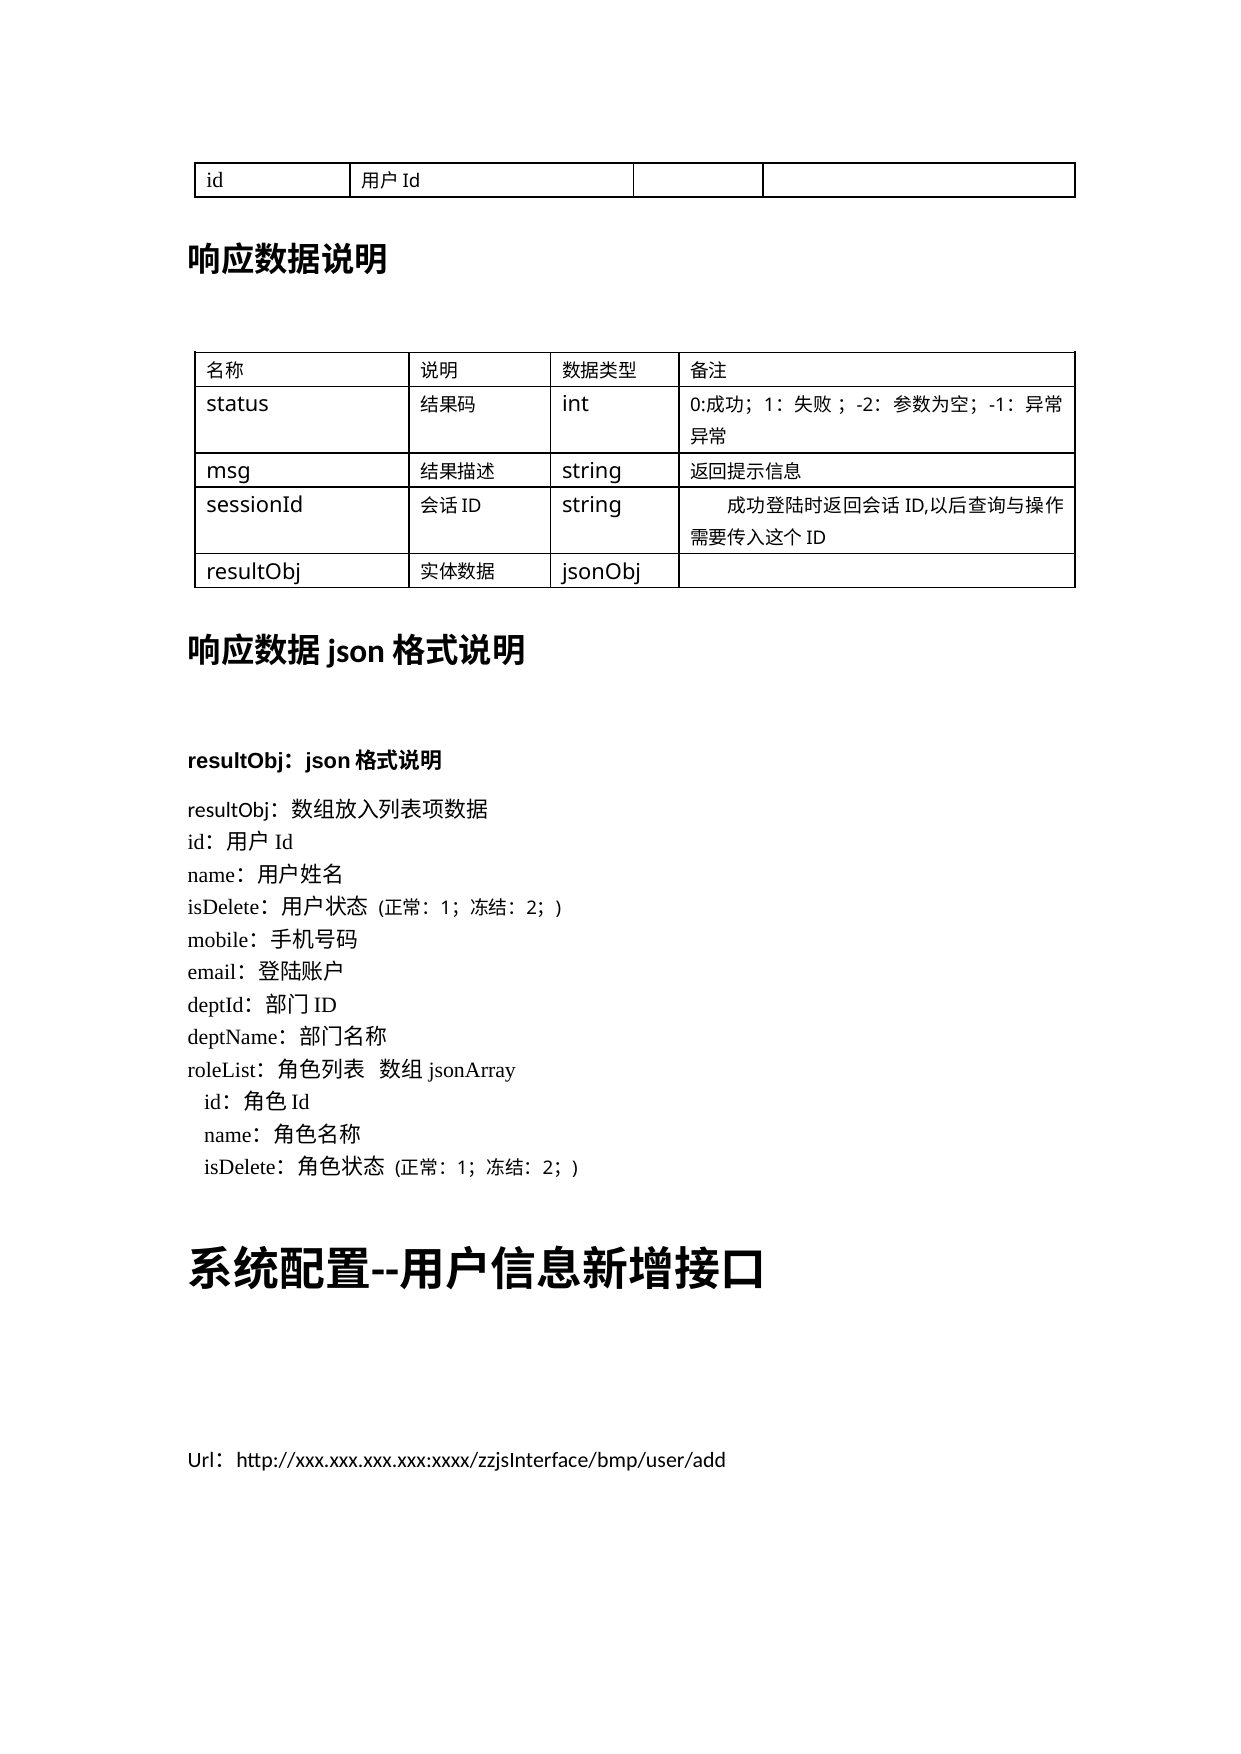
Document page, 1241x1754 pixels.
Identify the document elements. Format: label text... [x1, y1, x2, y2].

text mobile：手机号码 [187, 921, 1053, 954]
table_cell resultObj [196, 554, 408, 587]
table_cell 实体数据 [410, 554, 550, 587]
table_cell 会话ID [410, 488, 550, 553]
table_cell 0:成功；1：失败 ；-2：参数为空；-1：异常异常 [680, 387, 1074, 452]
text name：角色名称 [187, 1116, 1053, 1149]
table_cell [764, 164, 1074, 196]
table_cell string [551, 454, 678, 486]
text isDelete：角色状态 (正常：1；冻结：2；) [187, 1149, 1053, 1181]
text id：角色Id [187, 1084, 1053, 1116]
table_cell 成功登陆时返回会话ID,以后查询与操作需要传入这个ID [680, 488, 1074, 553]
table_cell 结果码 [410, 387, 550, 452]
table_cell jsonObj [551, 554, 678, 587]
table_cell 结果描述 [410, 454, 550, 486]
table_cell msg [196, 454, 408, 486]
text deptName：部门名称 [187, 1019, 1053, 1051]
table_cell 用户Id [351, 164, 633, 196]
table_cell 返回提示信息 [680, 454, 1074, 486]
text email：登陆账户 [187, 954, 1053, 986]
table_cell string [551, 488, 678, 553]
subtitle resultObj：json格式说明 [187, 742, 1053, 775]
table_cell id [196, 164, 349, 196]
table_cell [680, 554, 1074, 587]
table_cell sessionId [196, 488, 408, 553]
table_header 数据类型 [551, 353, 678, 386]
table_cell [634, 164, 762, 196]
subtitle 响应数据说明 [187, 225, 1053, 290]
text isDelete：用户状态 (正常：1；冻结：2；) [187, 889, 1053, 921]
text name：用户姓名 [187, 856, 1053, 889]
table_header 名称 [196, 353, 408, 386]
subtitle 系统配置--用户信息新增接口 [187, 1217, 1053, 1314]
table_cell status [196, 387, 408, 452]
text id：用户Id [187, 824, 1053, 856]
text deptId：部门ID [187, 986, 1053, 1019]
table_header 说明 [410, 353, 550, 386]
text resultObj：数组放入列表项数据 [187, 791, 1053, 824]
table_cell int [551, 387, 678, 452]
table_header 备注 [680, 353, 1074, 386]
text Url：http://xxx.xxx.xxx.xxx:xxxx/zzjsInterface/bmp/user/add [187, 1441, 1053, 1474]
subtitle 响应数据json格式说明 [187, 615, 1053, 680]
text roleList：角色列表 数组 jsonArray [187, 1051, 1053, 1084]
